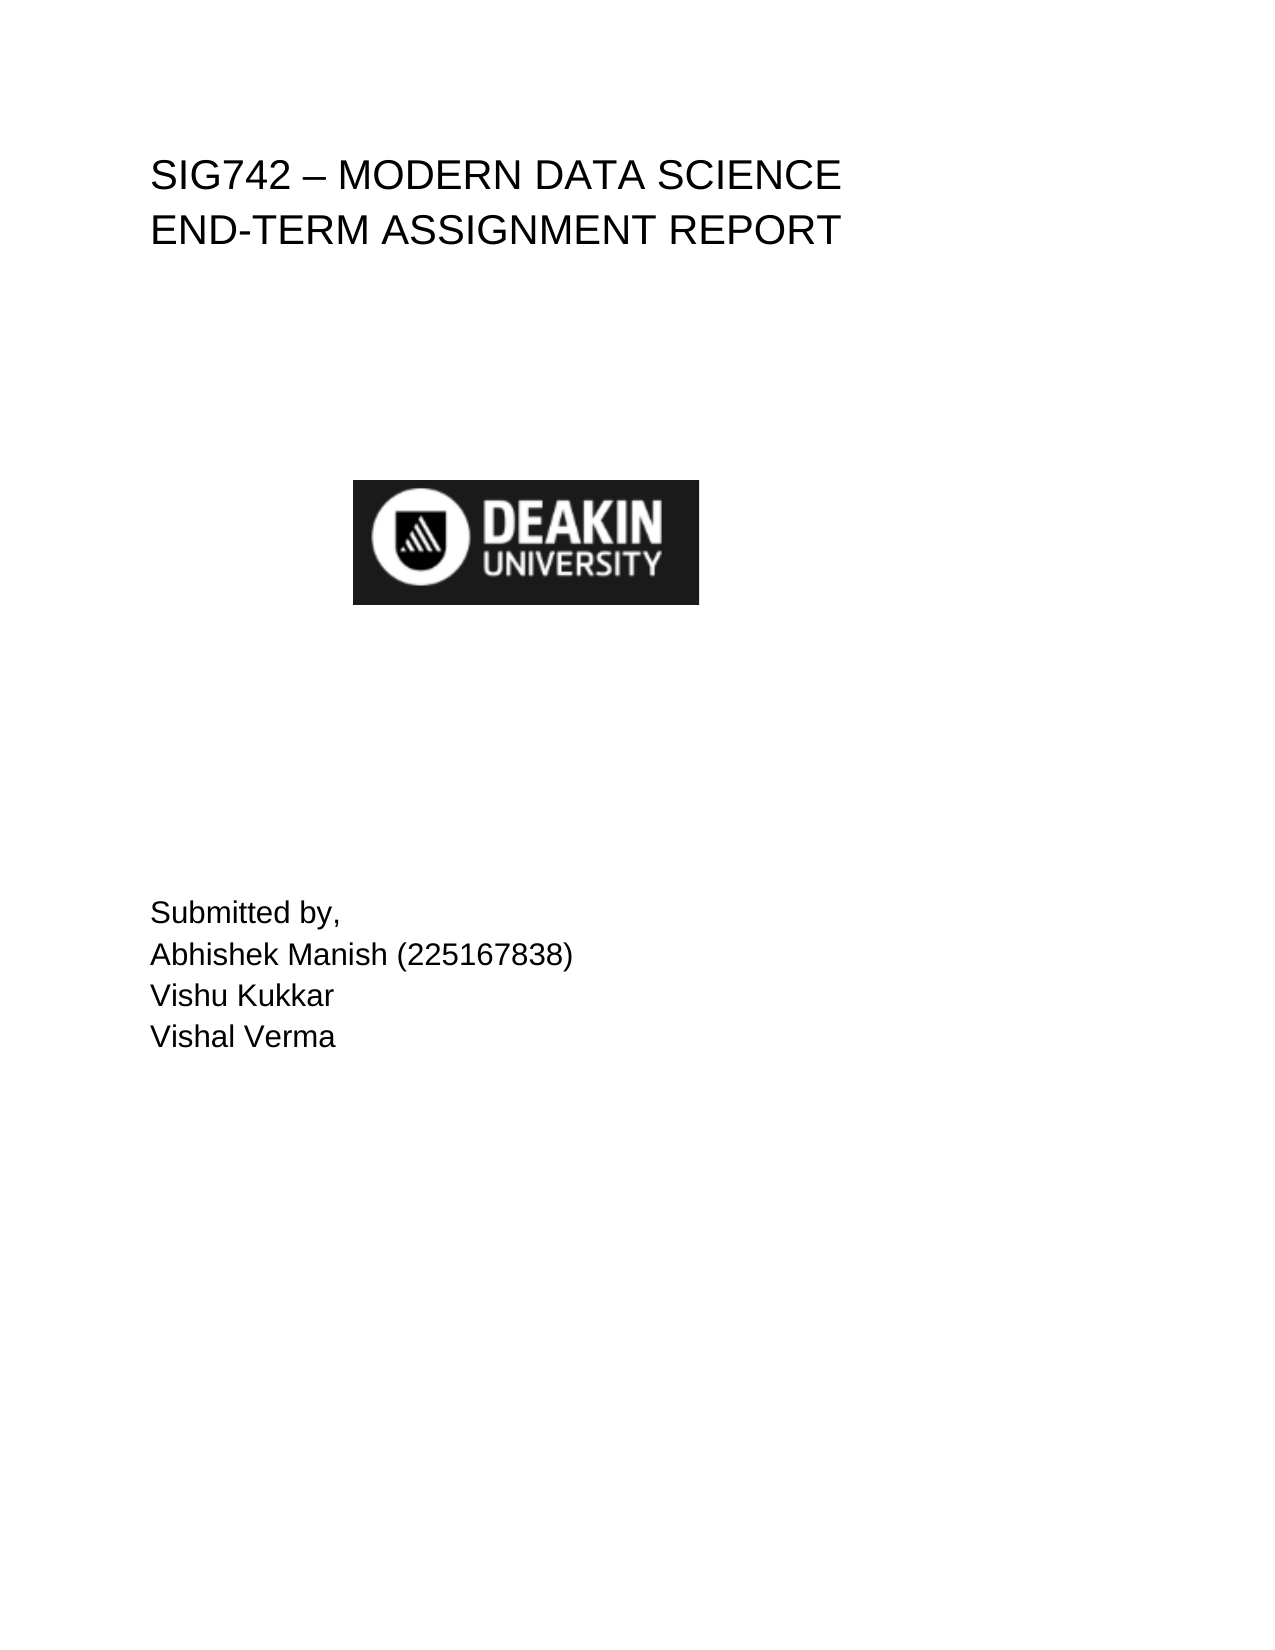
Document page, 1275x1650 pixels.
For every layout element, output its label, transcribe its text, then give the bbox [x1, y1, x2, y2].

text Vishu Kukkar [150, 977, 1125, 1013]
text Abhishek Manish (225167838) [150, 936, 1125, 972]
text END-TERM ASSIGNMENT REPORT [150, 205, 1125, 253]
text SIG742 – MODERN DATA SCIENCE [150, 150, 1125, 198]
text Vishal Verma [150, 1018, 1125, 1054]
picture [353, 480, 700, 605]
text Submitted by, [150, 894, 1125, 931]
